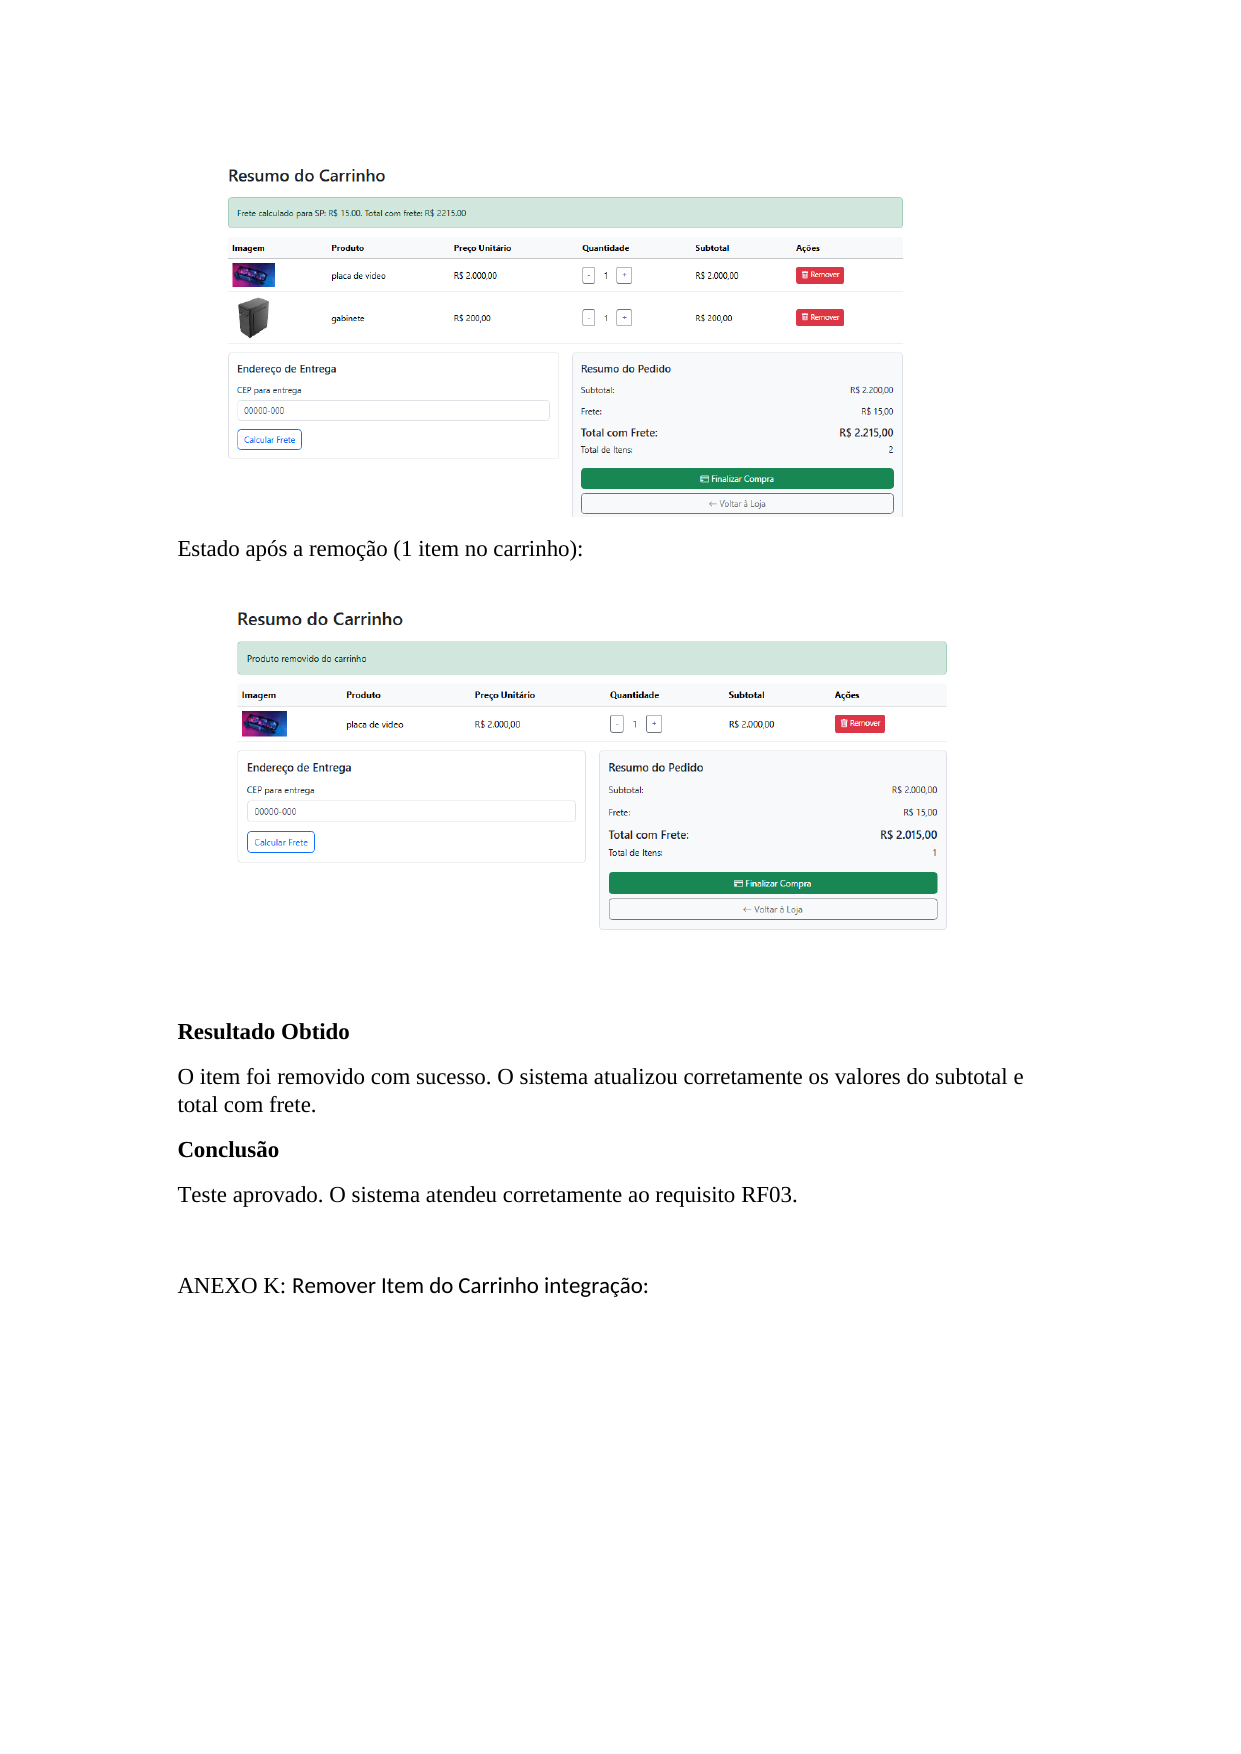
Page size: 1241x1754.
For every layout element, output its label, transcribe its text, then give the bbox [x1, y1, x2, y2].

text O item foi removido com sucesso. O sistema atualizou corretamente os valores do subtotal e total com frete. [177, 1063, 1063, 1118]
text Estado após a remoção (1 item no carrinho): [177, 535, 1063, 562]
text Conclusão [177, 1136, 1063, 1163]
picture [177, 580, 1001, 954]
text Resultado Obtido [177, 1018, 1063, 1044]
picture [177, 147, 1003, 517]
text Teste aprovado. O sistema atendeu corretamente ao requisito RF03. [177, 1181, 1063, 1208]
text ANEXO K: Remover Item do Carrinho integração: [177, 1272, 1063, 1300]
